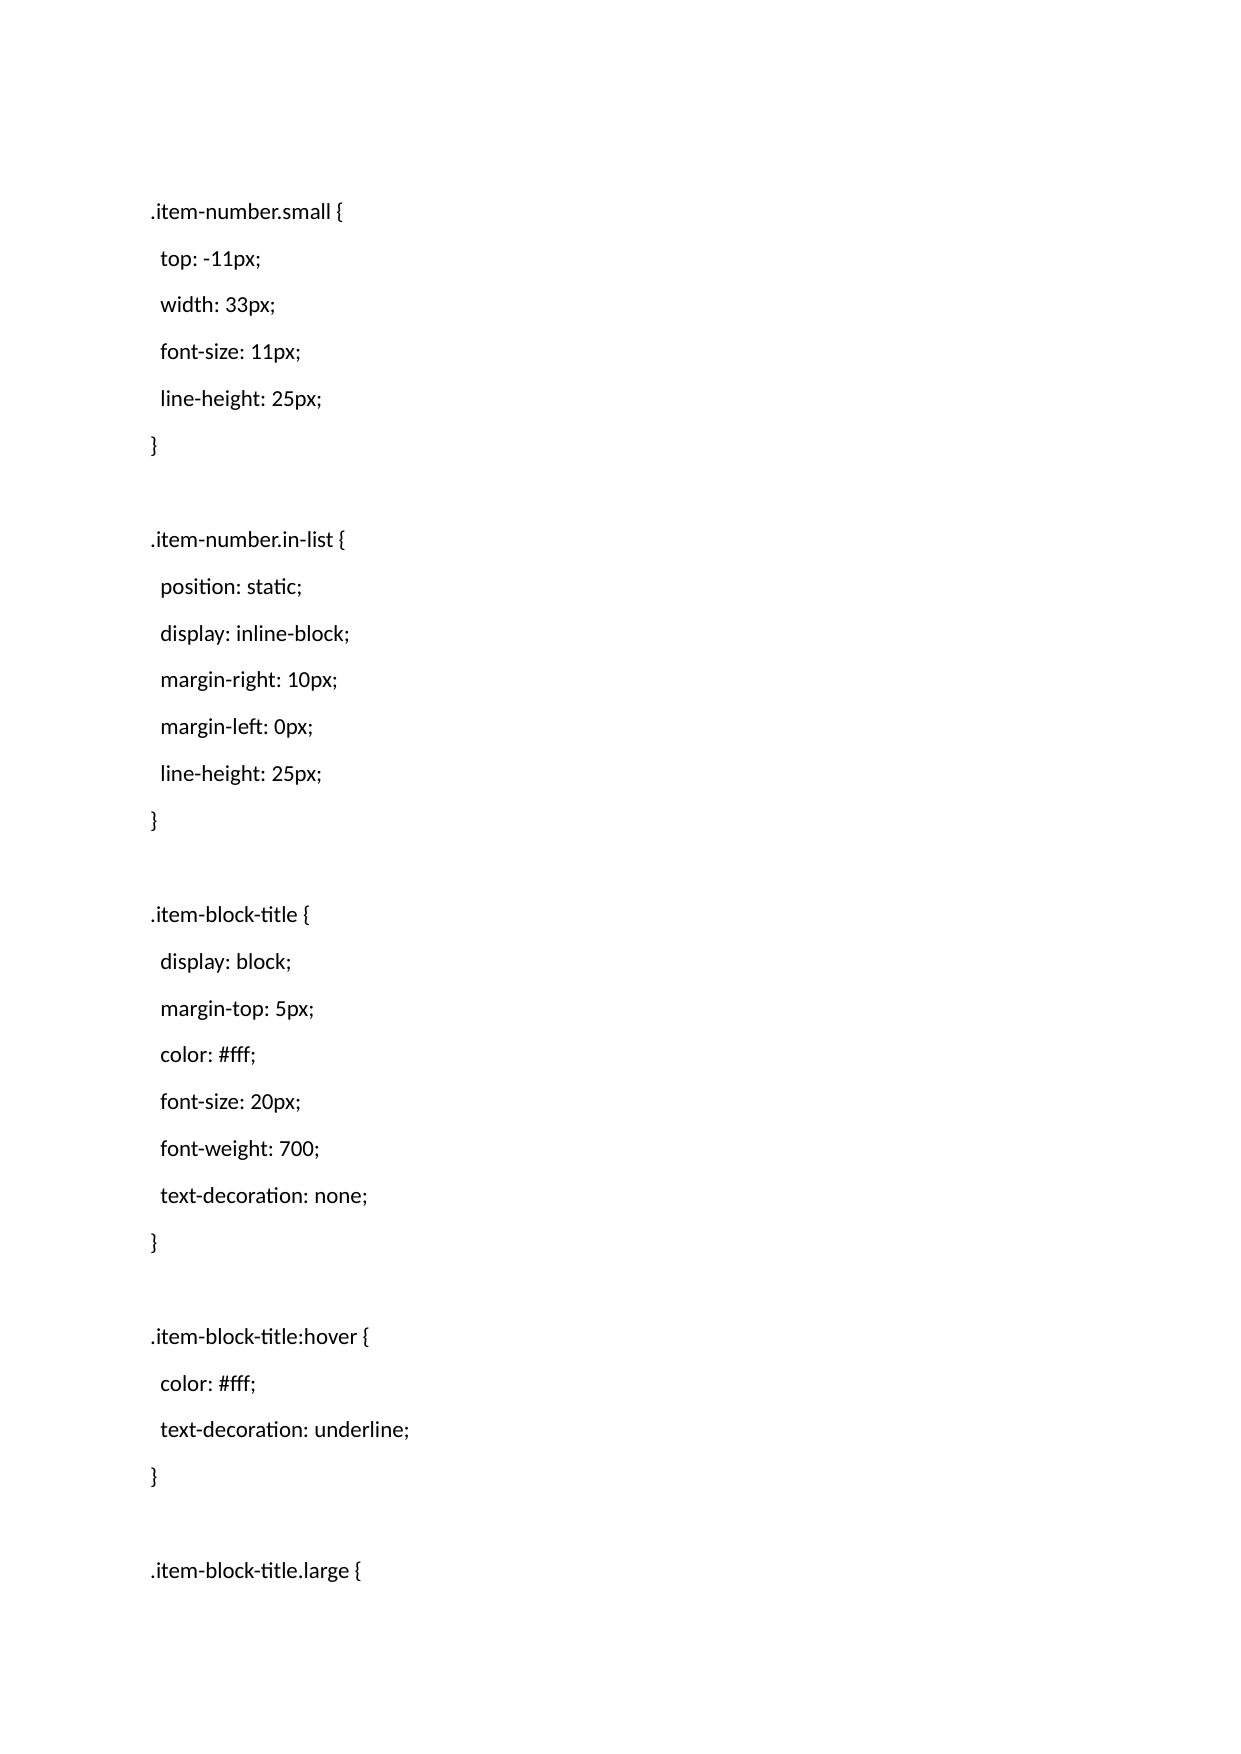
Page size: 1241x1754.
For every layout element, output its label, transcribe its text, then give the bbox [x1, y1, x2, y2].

text } [150, 806, 1090, 834]
text display: block; [150, 947, 1090, 975]
text margin-right: 10px; [150, 666, 1090, 694]
text margin-top: 5px; [150, 994, 1090, 1022]
text line-height: 25px; [150, 384, 1090, 412]
text .item-block-title.large { [150, 1556, 1090, 1584]
text .item-number.in-list { [150, 525, 1090, 553]
text color: #fff; [150, 1369, 1090, 1397]
text font-size: 20px; [150, 1087, 1090, 1116]
text text-decoration: underline; [150, 1416, 1090, 1444]
text width: 33px; [150, 291, 1090, 319]
text top: -11px; [150, 244, 1090, 272]
text .item-block-title { [150, 900, 1090, 928]
text line-height: 25px; [150, 759, 1090, 787]
text text-decoration: none; [150, 1181, 1090, 1209]
text margin-left: 0px; [150, 712, 1090, 741]
text display: inline-block; [150, 619, 1090, 647]
text } [150, 1228, 1090, 1256]
text } [150, 1462, 1090, 1491]
text color: #fff; [150, 1041, 1090, 1069]
text .item-number.small { [150, 197, 1090, 225]
text font-size: 11px; [150, 337, 1090, 366]
text font-weight: 700; [150, 1134, 1090, 1162]
text .item-block-title:hover { [150, 1322, 1090, 1350]
text position: static; [150, 572, 1090, 600]
text } [150, 431, 1090, 459]
